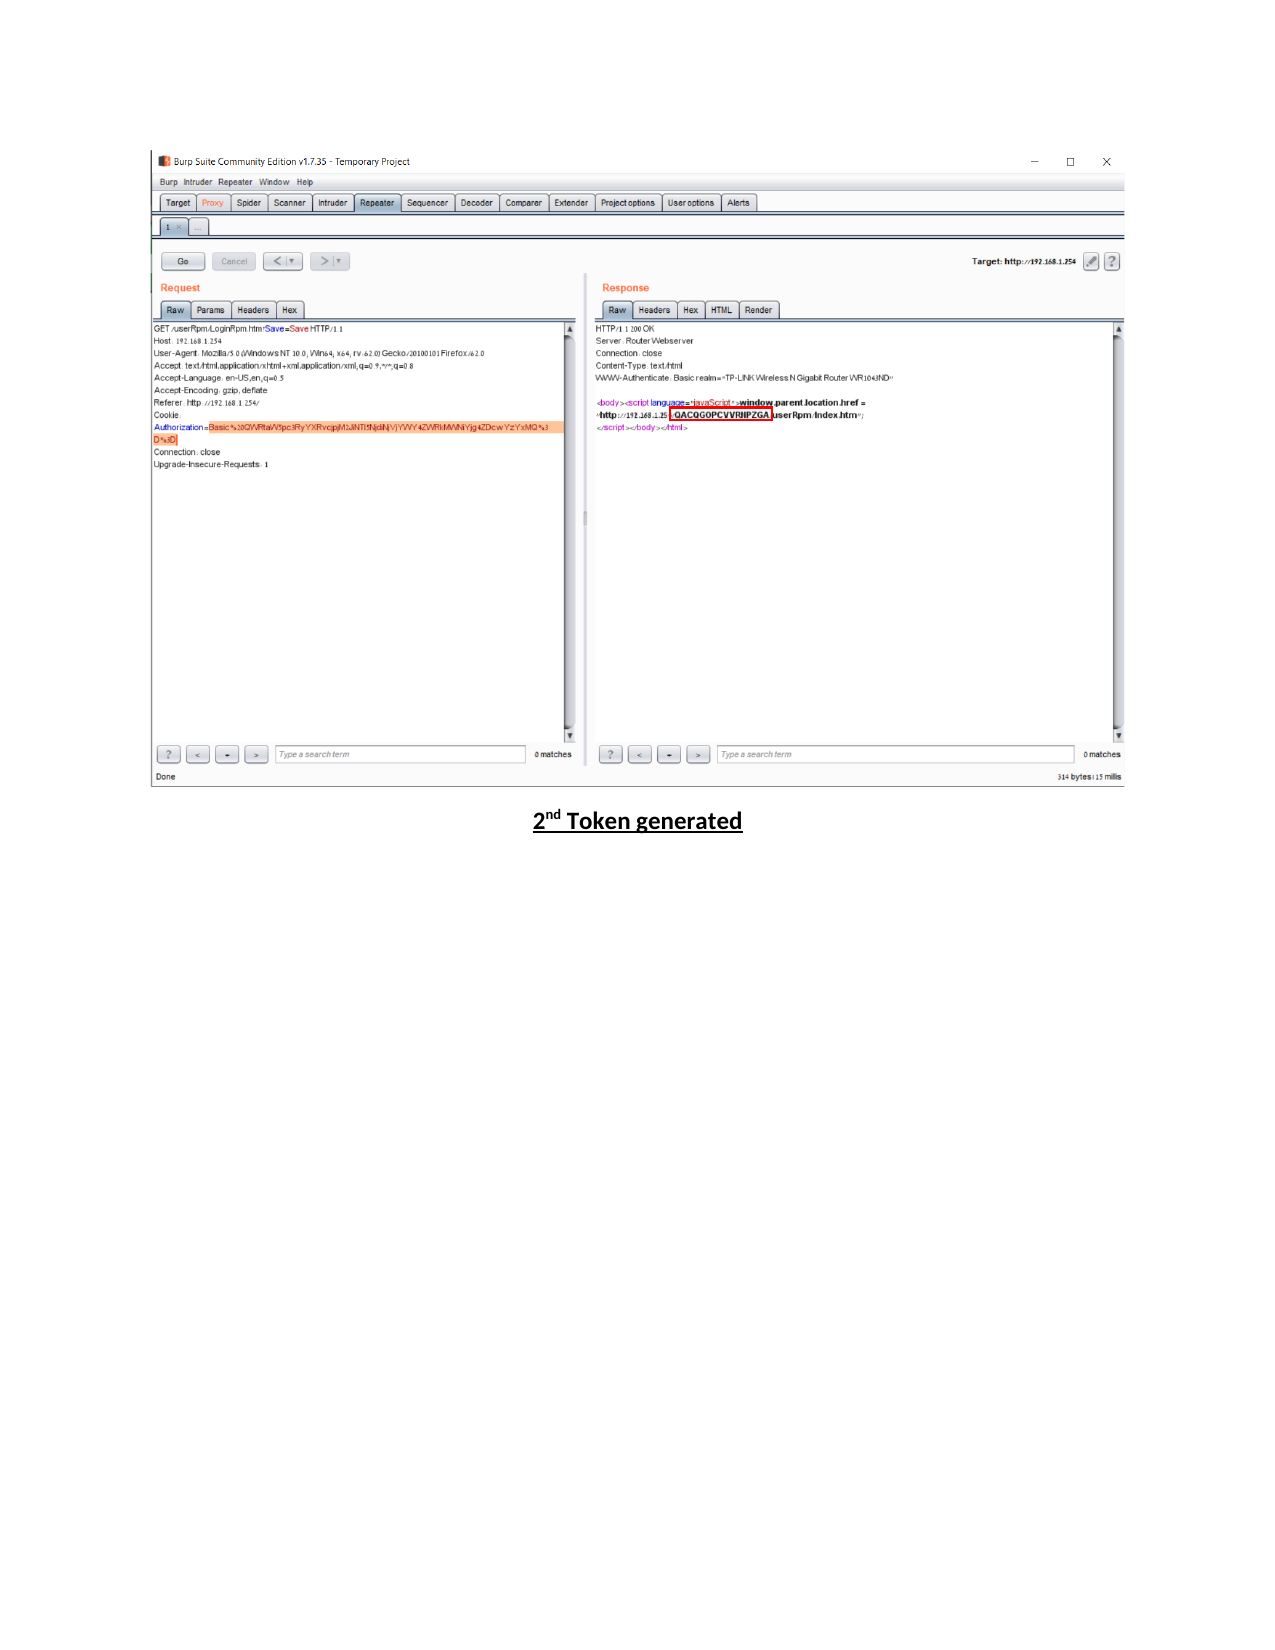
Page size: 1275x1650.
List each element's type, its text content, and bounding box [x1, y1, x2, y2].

picture [150, 150, 1125, 787]
text 2nd Token generated [150, 805, 1125, 836]
